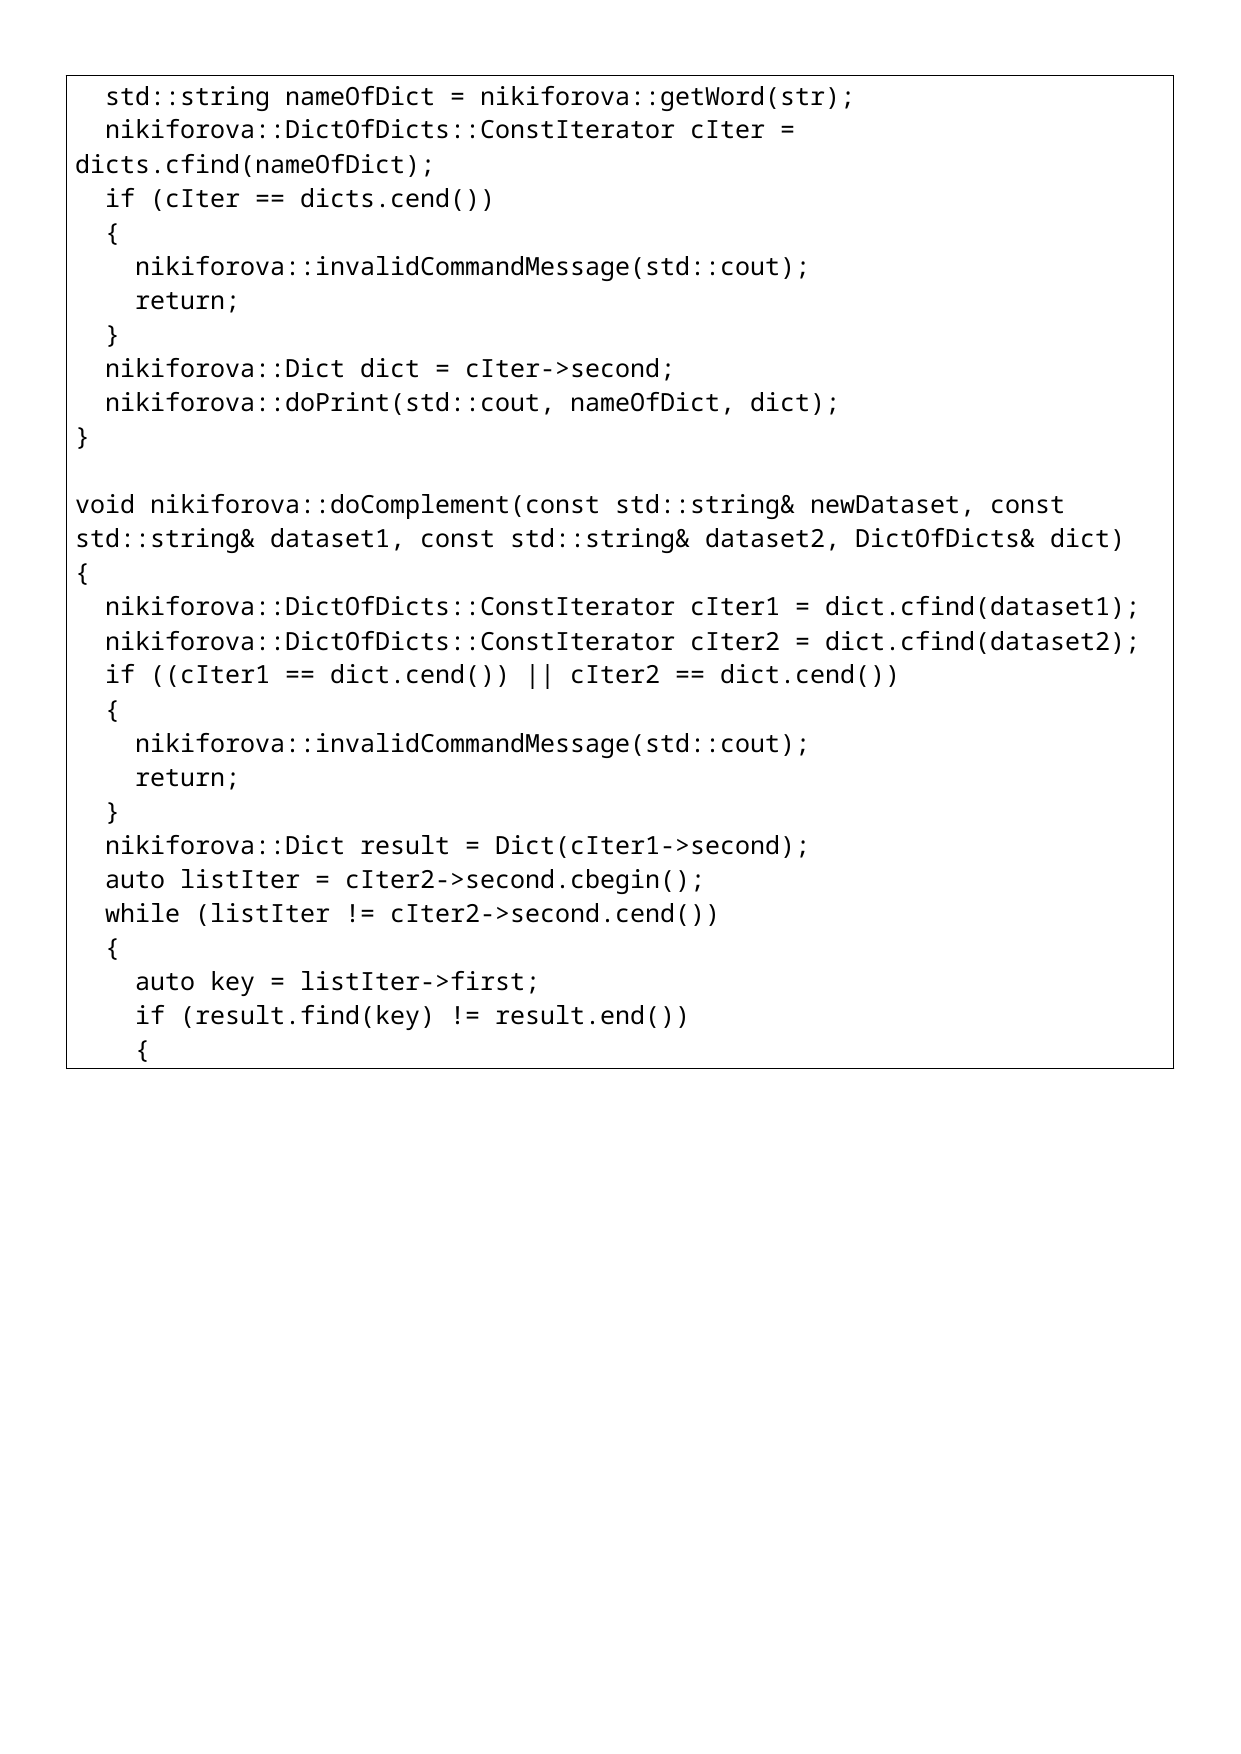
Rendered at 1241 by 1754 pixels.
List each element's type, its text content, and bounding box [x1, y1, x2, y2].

text return; [75, 282, 1165, 317]
text nikiforova::DictOfDicts::ConstIterator cIter1 = dict.cfind(dataset1); [75, 589, 1165, 623]
text { [75, 555, 1165, 589]
text nikiforova::doPrint(std::cout, nameOfDict, dict); [75, 385, 1165, 419]
text nikiforova::DictOfDicts::ConstIterator cIter = dicts.cfind(nameOfDict); [75, 112, 1165, 180]
text nikiforova::Dict result = Dict(cIter1->second); [75, 827, 1165, 862]
text } [75, 317, 1165, 351]
text if (result.find(key) != result.end()) [75, 998, 1165, 1029]
text { [67, 1029, 1173, 1068]
text while (listIter != cIter2->second.cend()) [75, 896, 1165, 930]
text std::string nameOfDict = nikiforova::getWord(str); [67, 76, 1173, 112]
text if (cIter == dicts.cend()) [75, 180, 1165, 214]
text nikiforova::invalidCommandMessage(std::cout); [75, 248, 1165, 282]
text auto key = listIter->first; [75, 964, 1165, 998]
text nikiforova::DictOfDicts::ConstIterator cIter2 = dict.cfind(dataset2); [75, 623, 1165, 657]
text return; [75, 759, 1165, 793]
text if ((cIter1 == dict.cend()) || cIter2 == dict.cend()) [75, 657, 1165, 691]
text } [75, 793, 1165, 827]
text } [75, 419, 1165, 453]
text auto listIter = cIter2->second.cbegin(); [75, 862, 1165, 896]
text nikiforova::invalidCommandMessage(std::cout); [75, 725, 1165, 759]
text { [75, 214, 1165, 248]
text { [75, 930, 1165, 964]
text { [75, 691, 1165, 725]
text void nikiforova::doComplement(const std::string& newDataset, const std::string& dataset1, const std::string& dataset2, DictOfDicts& dict) [75, 487, 1165, 555]
text nikiforova::Dict dict = cIter->second; [75, 351, 1165, 385]
